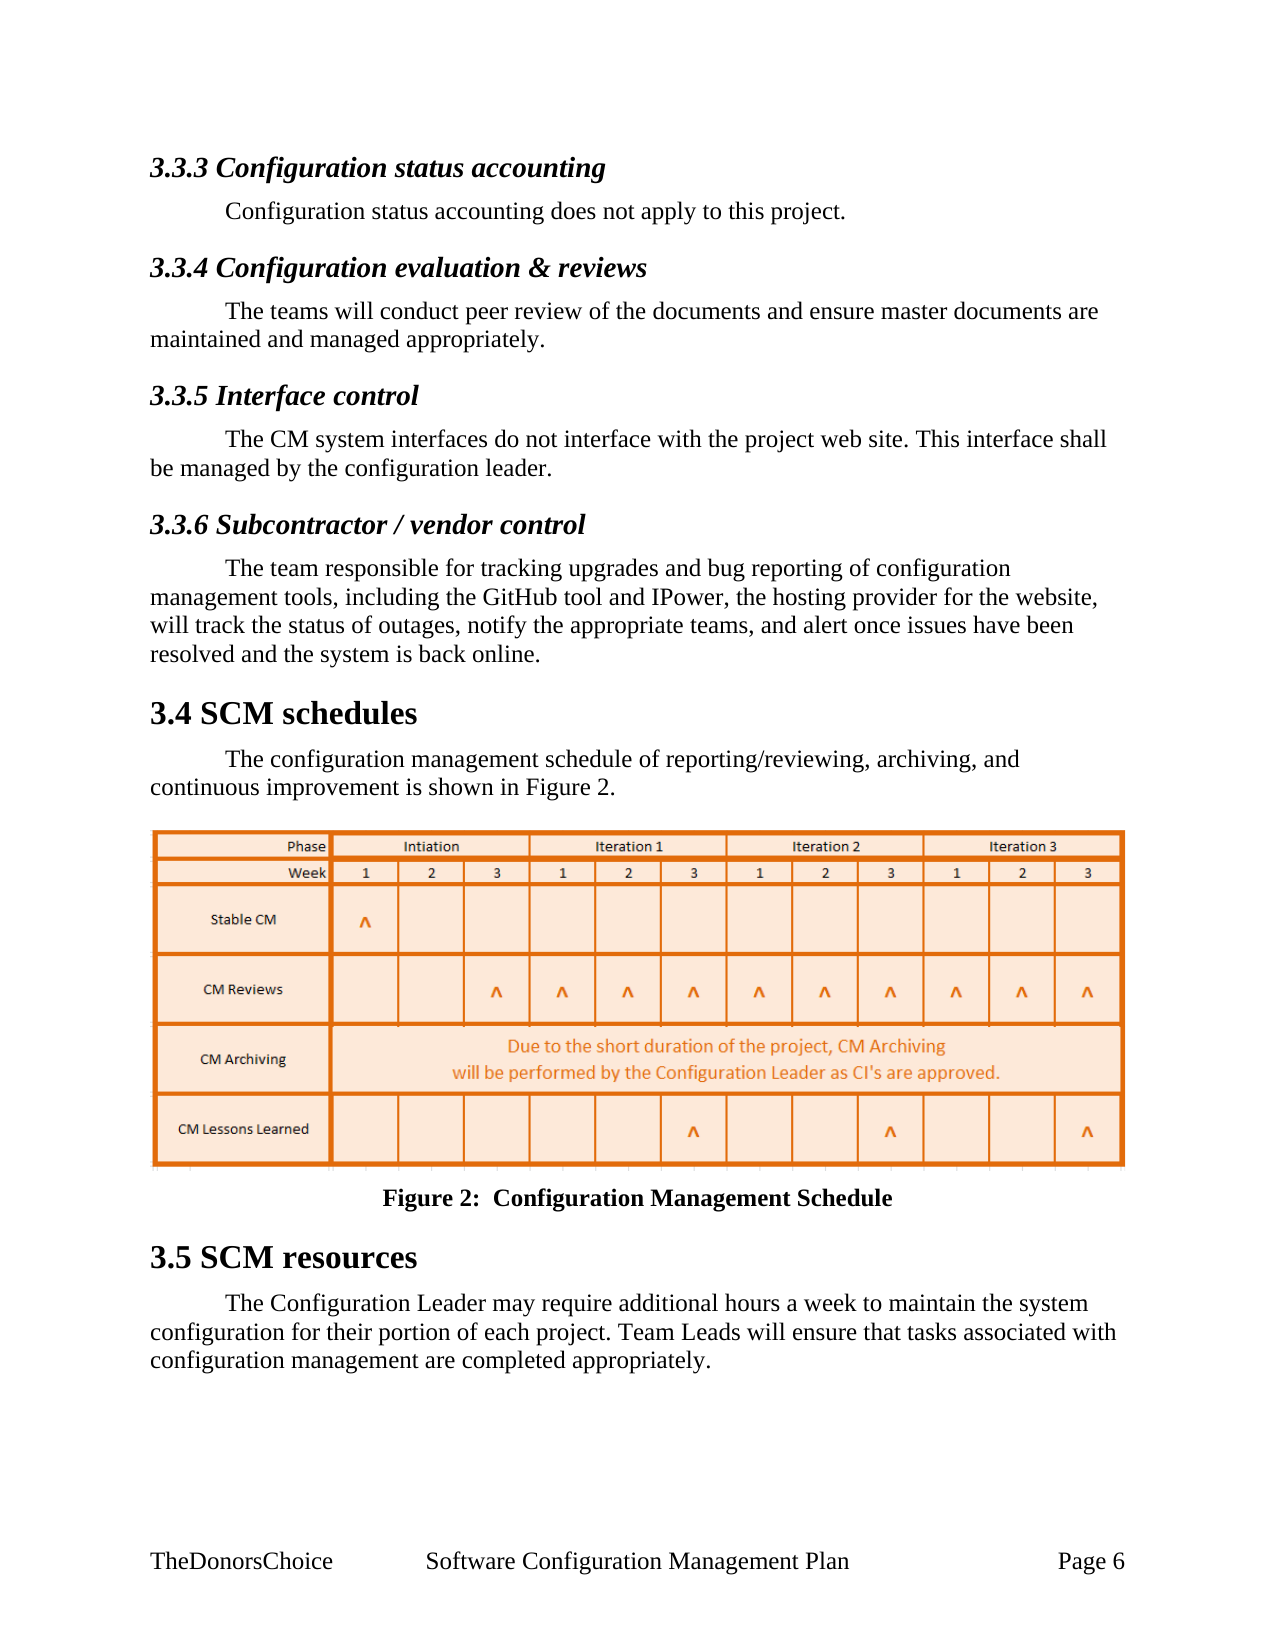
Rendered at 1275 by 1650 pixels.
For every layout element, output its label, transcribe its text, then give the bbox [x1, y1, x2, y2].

text Figure 2: Configuration Management Schedule [150, 1183, 1125, 1212]
text The team responsible for tracking upgrades and bug reporting of configuration management tools, including the GitHub tool and IPower, the hosting provider for the website, will track the status of outages, notify the appropriate teams, and alert once issues have been resolved and the system is back online. [150, 553, 1125, 668]
subtitle 3.3.4 Configuration evaluation & reviews [150, 250, 1125, 283]
text The teams will conduct peer review of the documents and ensure master documents are maintained and managed appropriately. [150, 296, 1125, 353]
text Configuration status accounting does not apply to this project. [150, 196, 1125, 225]
subtitle 3.4 SCM schedules [150, 693, 1125, 731]
subtitle 3.3.6 Subcontractor / vendor control [150, 507, 1125, 540]
subtitle 3.5 SCM resources [150, 1237, 1125, 1275]
subtitle 3.3.3 Configuration status accounting [150, 150, 1125, 183]
text The Configuration Leader may require additional hours a week to maintain the system configuration for their portion of each project. Team Leads will ensure that tasks associated with configuration management are completed appropriately. [150, 1288, 1125, 1374]
text The configuration management schedule of reporting/reviewing, archiving, and continuous improvement is shown in Figure 2. [150, 744, 1125, 830]
picture [150, 830, 1125, 1171]
text The CM system interfaces do not interface with the project web site. This interface shall be managed by the configuration leader. [150, 424, 1125, 482]
subtitle 3.3.5 Interface control [150, 378, 1125, 412]
